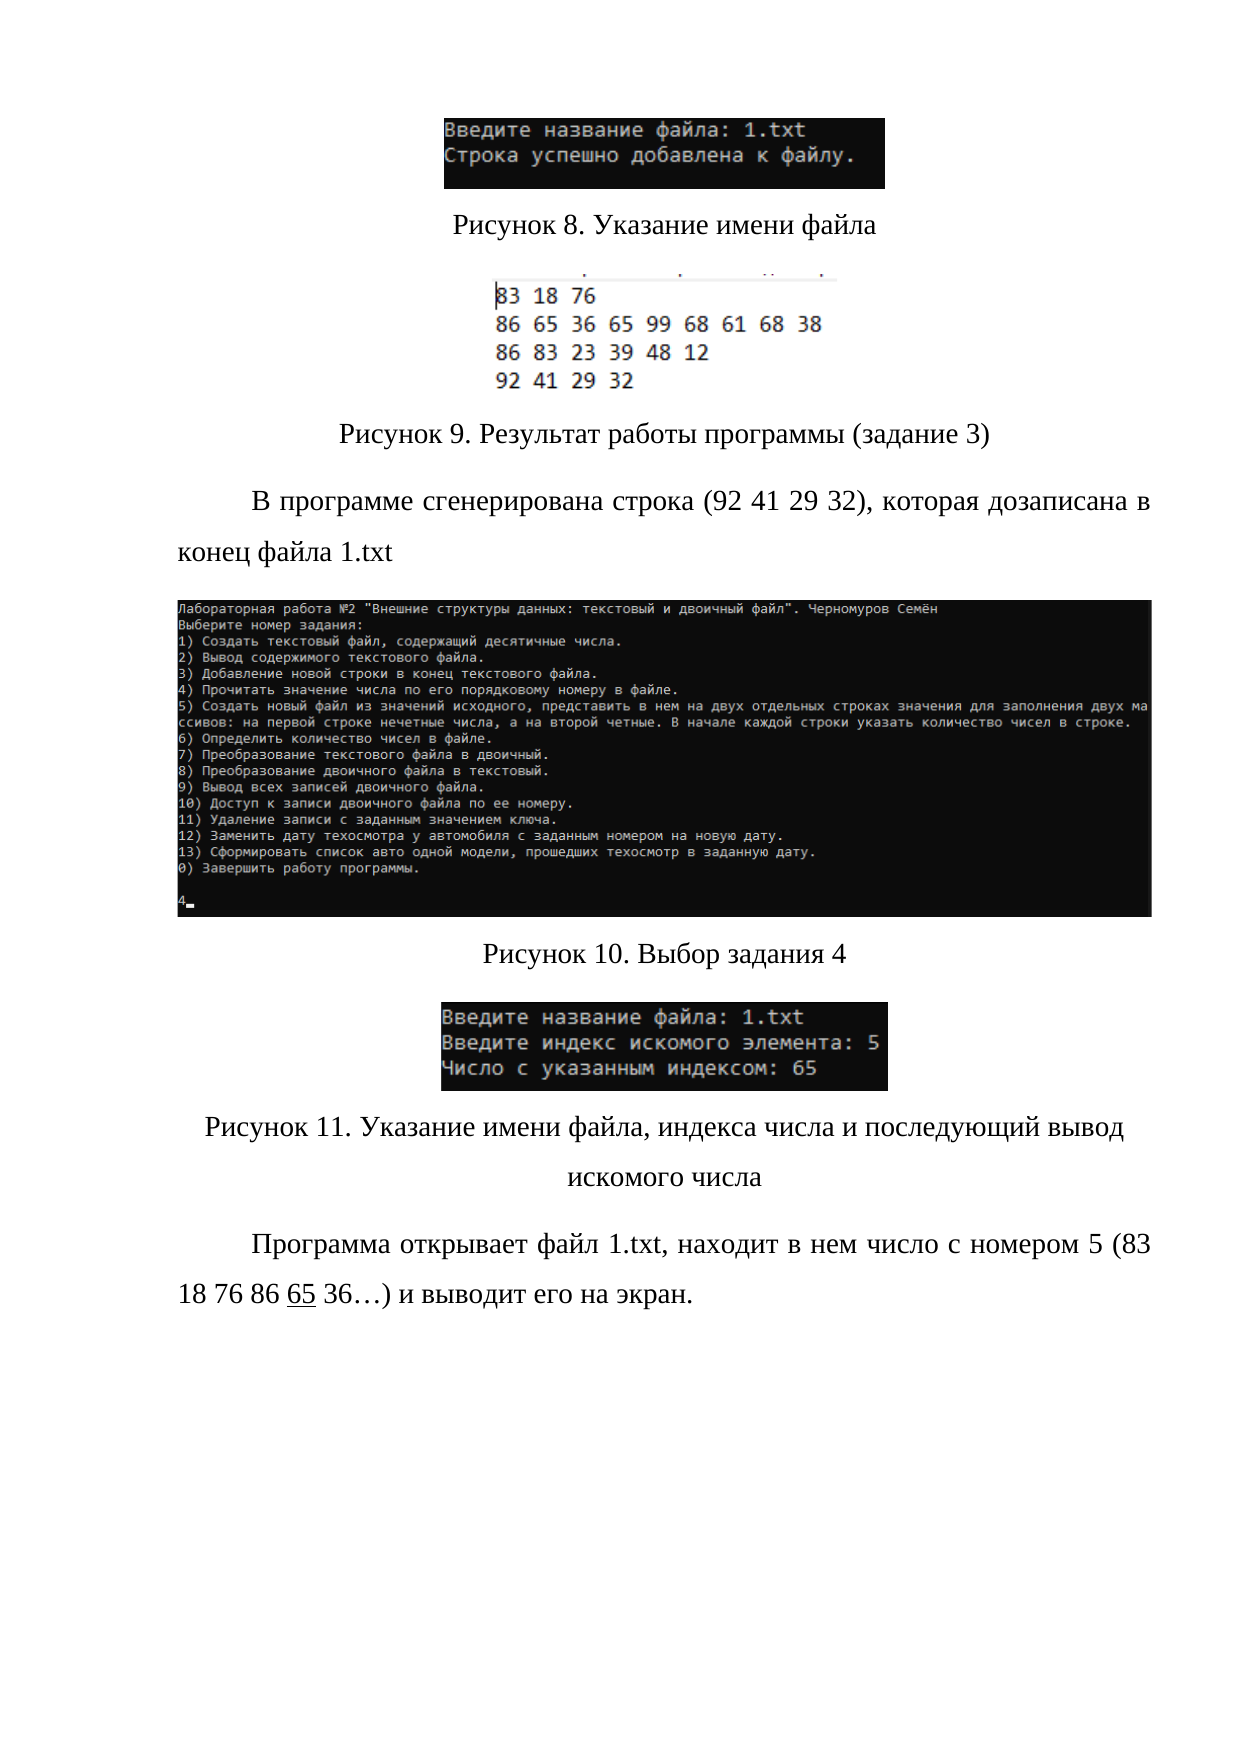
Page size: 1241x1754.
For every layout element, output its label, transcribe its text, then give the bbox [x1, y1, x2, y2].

text Рисунок 8. Указание имени файла [177, 207, 1152, 241]
text Рисунок 9. Результат работы программы (задание 3) [177, 417, 1152, 450]
picture [491, 274, 838, 398]
text Рисунок 10. Выбор задания 4 [177, 936, 1152, 969]
text В программе сгенерирована строка (92 41 29 32), которая дозаписана в конец файла 1.txt [177, 483, 1152, 567]
picture [441, 1002, 888, 1091]
text Рисунок 11. Указание имени файла, индекса числа и последующий вывод искомого числа [177, 1109, 1152, 1193]
picture [444, 118, 885, 189]
text Программа открывает файл 1.txt, находит в нем число с номером 5 (83 18 76 86 65 36…) и выводит его на экран. [177, 1226, 1152, 1310]
picture [177, 600, 1152, 917]
